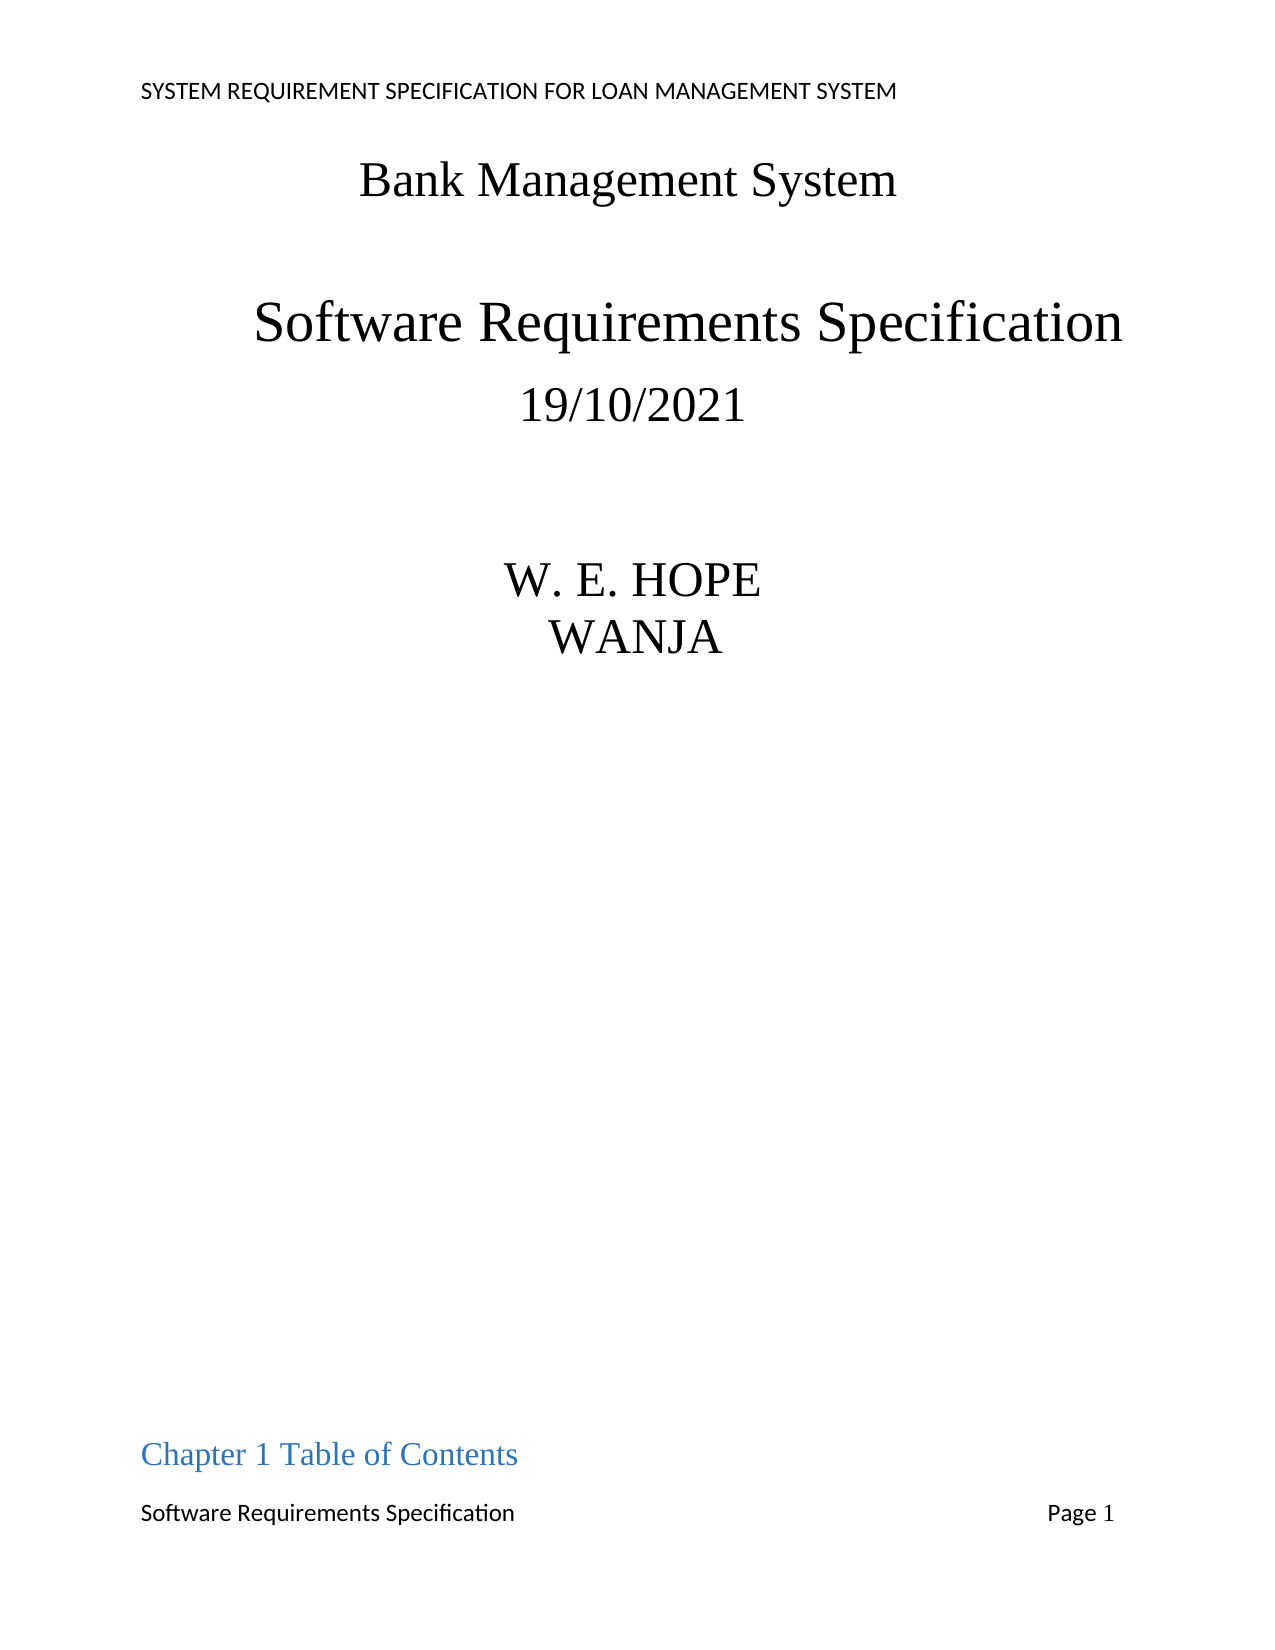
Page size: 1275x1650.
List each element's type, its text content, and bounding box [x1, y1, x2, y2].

text W. E. HOPE WANJA [470, 552, 795, 664]
text Software Requirements Specification [141, 287, 1124, 354]
text 19/10/2021 [470, 376, 795, 432]
text Bank Management System [359, 150, 1124, 208]
